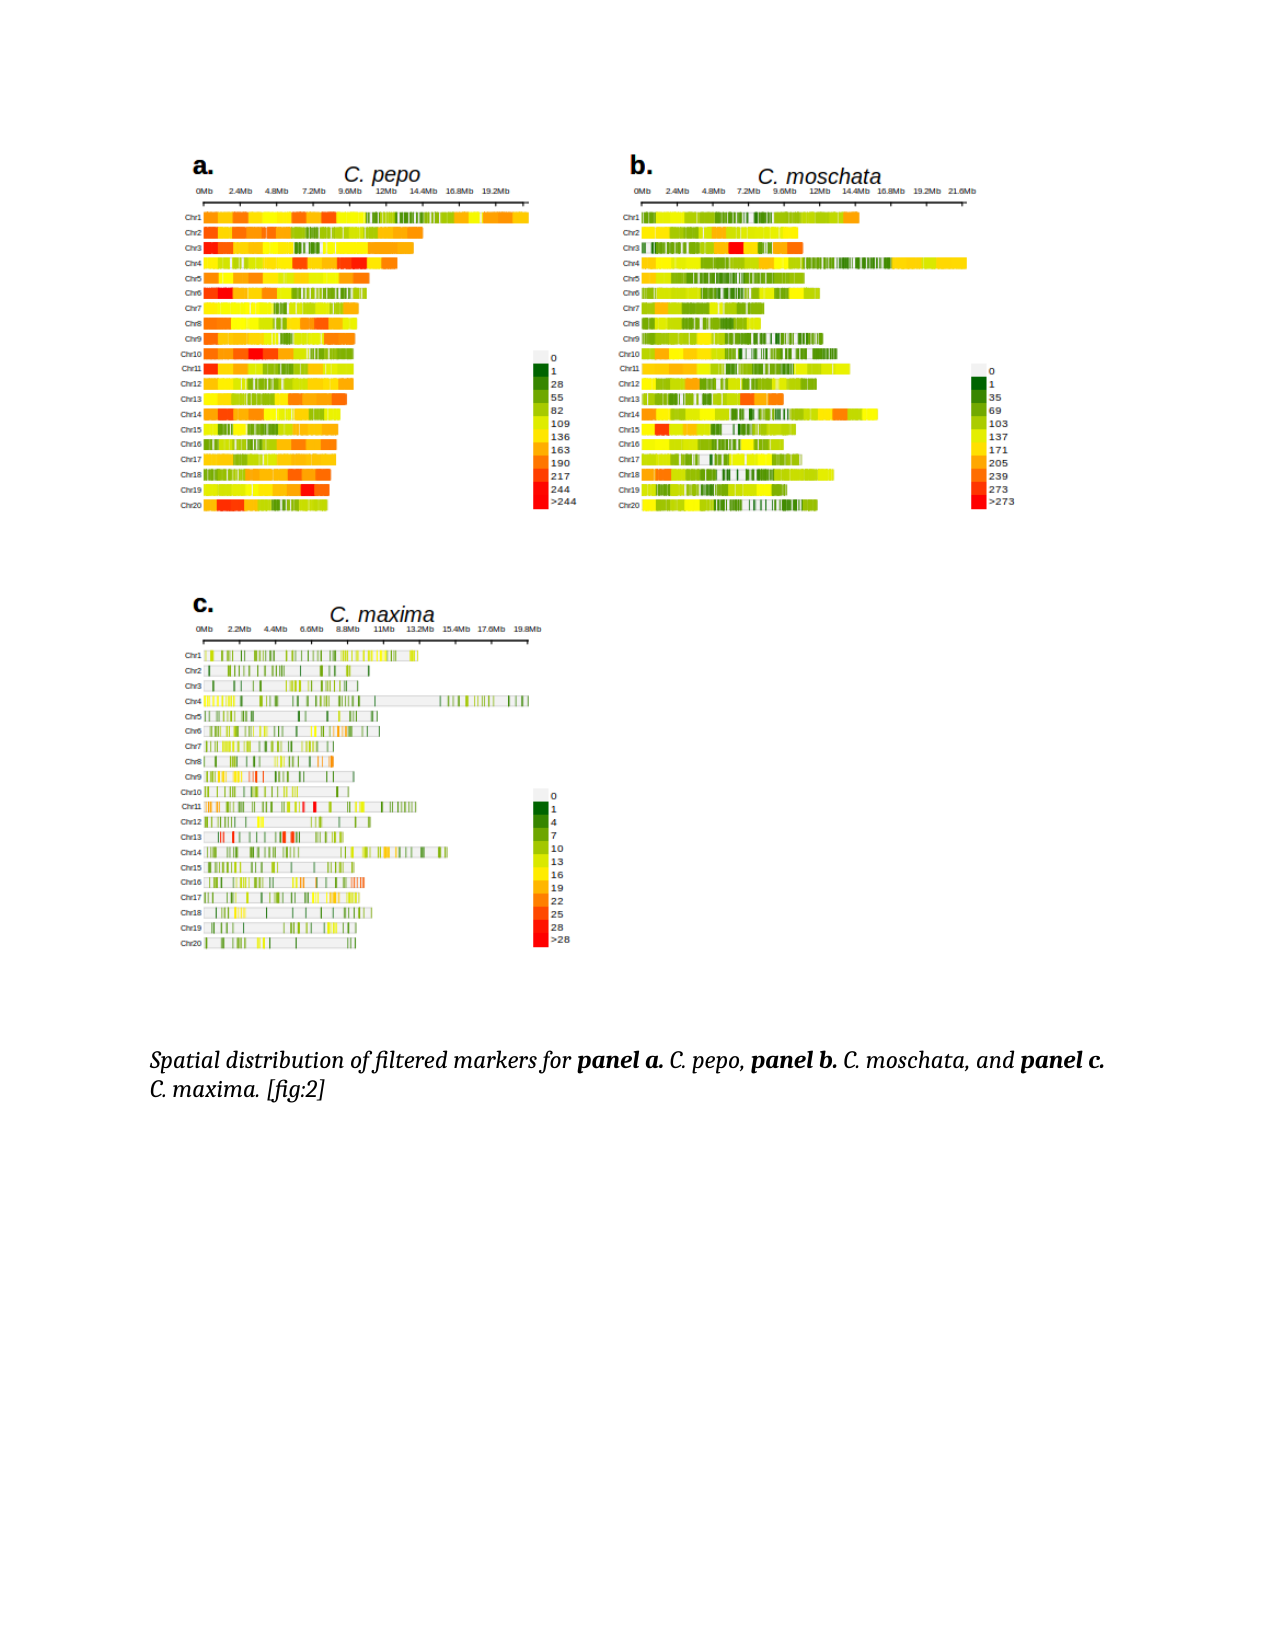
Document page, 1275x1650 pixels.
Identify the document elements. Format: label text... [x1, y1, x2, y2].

text Spatial distribution of filtered markers for panel a. C. pepo, panel b. C. moschata, and panel c. C. maxima. [fig:2] [150, 1046, 1125, 1103]
picture [150, 150, 1025, 1025]
